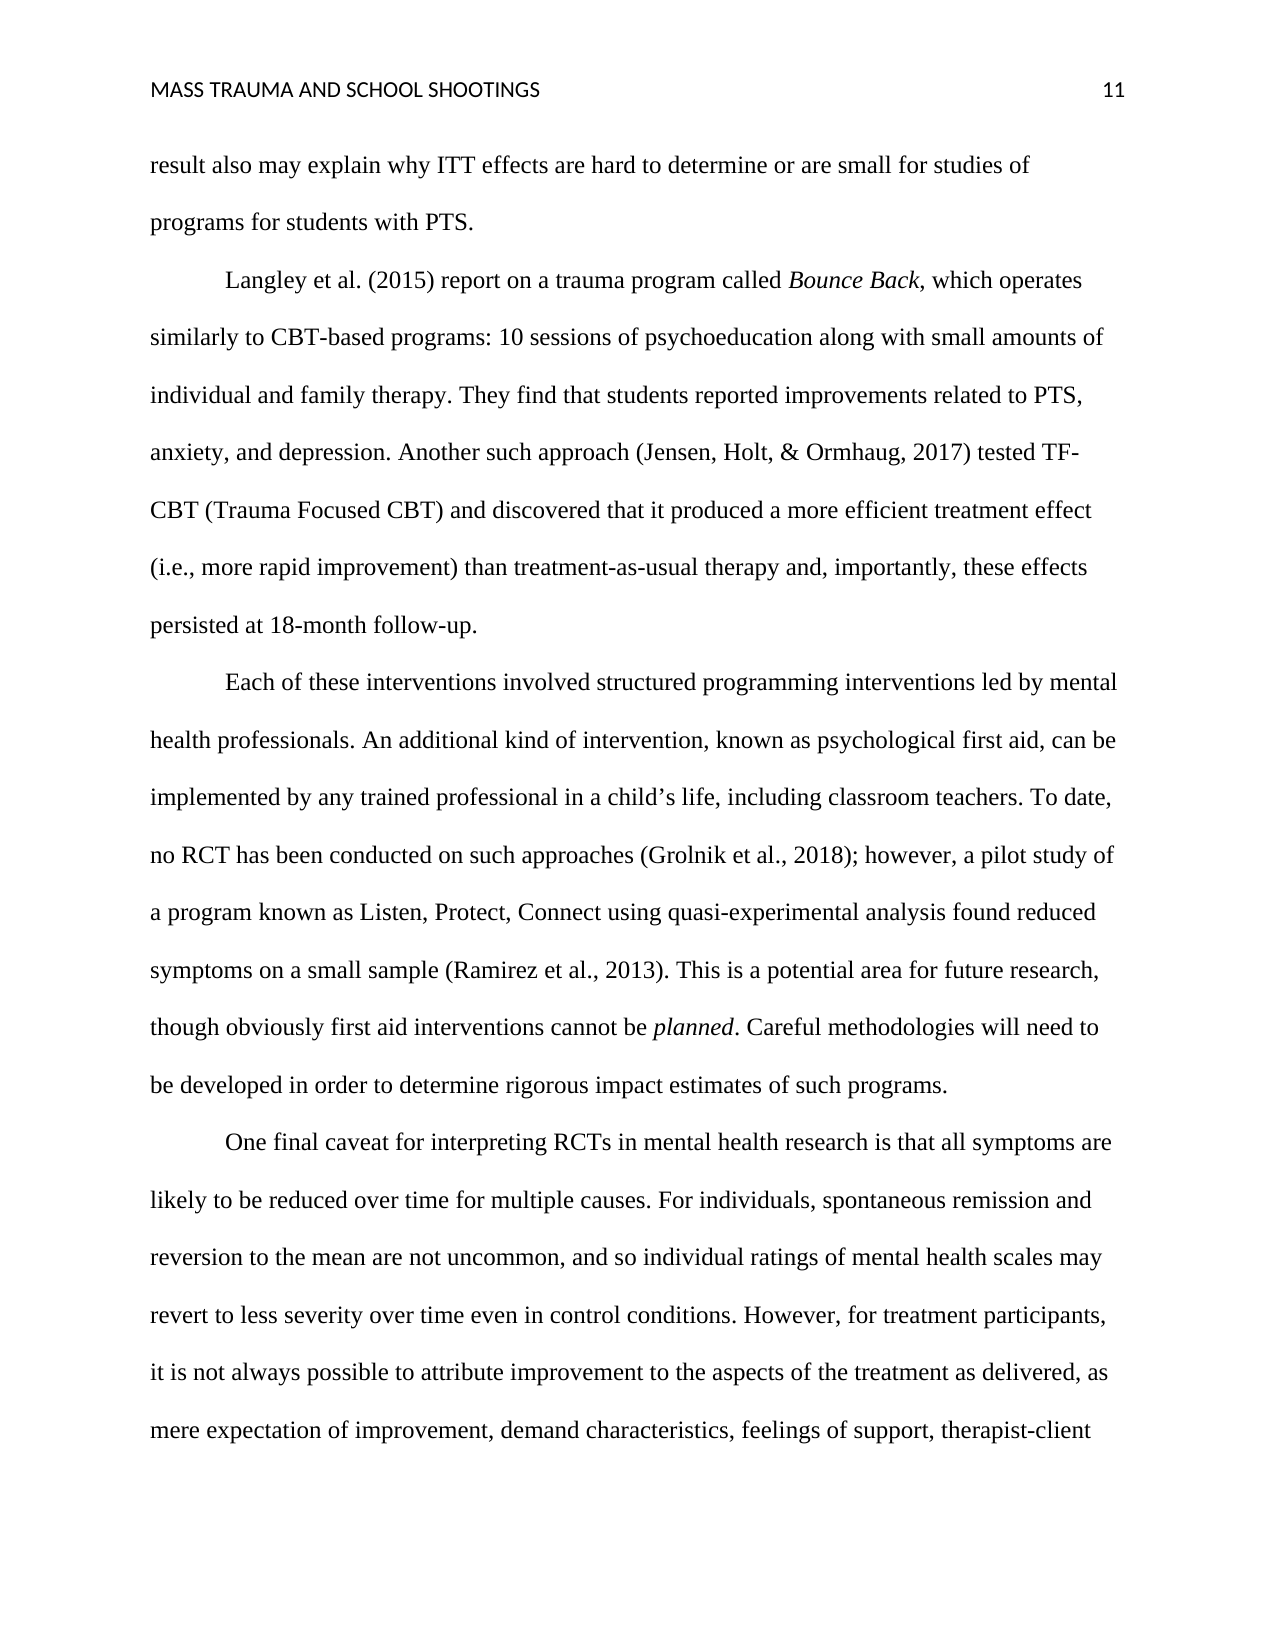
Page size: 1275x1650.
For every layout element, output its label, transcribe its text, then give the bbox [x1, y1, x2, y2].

text Each of these interventions involved structured programming interventions led by mental health professionals. An additional kind of intervention, known as psychological first aid, can be implemented by any trained professional in a child’s life, including classroom teachers. To date, no RCT has been conducted on such approaches (Grolnik et al., 2018); however, a pilot study of a program known as Listen, Protect, Connect using quasi-experimental analysis found reduced symptoms on a small sample (Ramirez et al., 2013). This is a potential area for future research, though obviously first aid interventions cannot be planned. Careful methodologies will need to be developed in order to determine rigorous impact estimates of such programs. [150, 667, 1125, 1099]
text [150, 150, 1125, 236]
text Langley et al. (2015) report on a trauma program called Bounce Back, which operates similarly to CBT-based programs: 10 sessions of psychoeducation along with small amounts of individual and family therapy. They find that students reported improvements related to PTS, anxiety, and depression. Another such approach (Jensen, Holt, & Ormhaug, 2017) tested TF-CBT (Trauma Focused CBT) and discovered that it produced a more efficient treatment effect (i.e., more rapid improvement) than treatment-as-usual therapy and, importantly, these effects persisted at 18-month follow-up. [150, 265, 1125, 639]
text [150, 1127, 1125, 1444]
